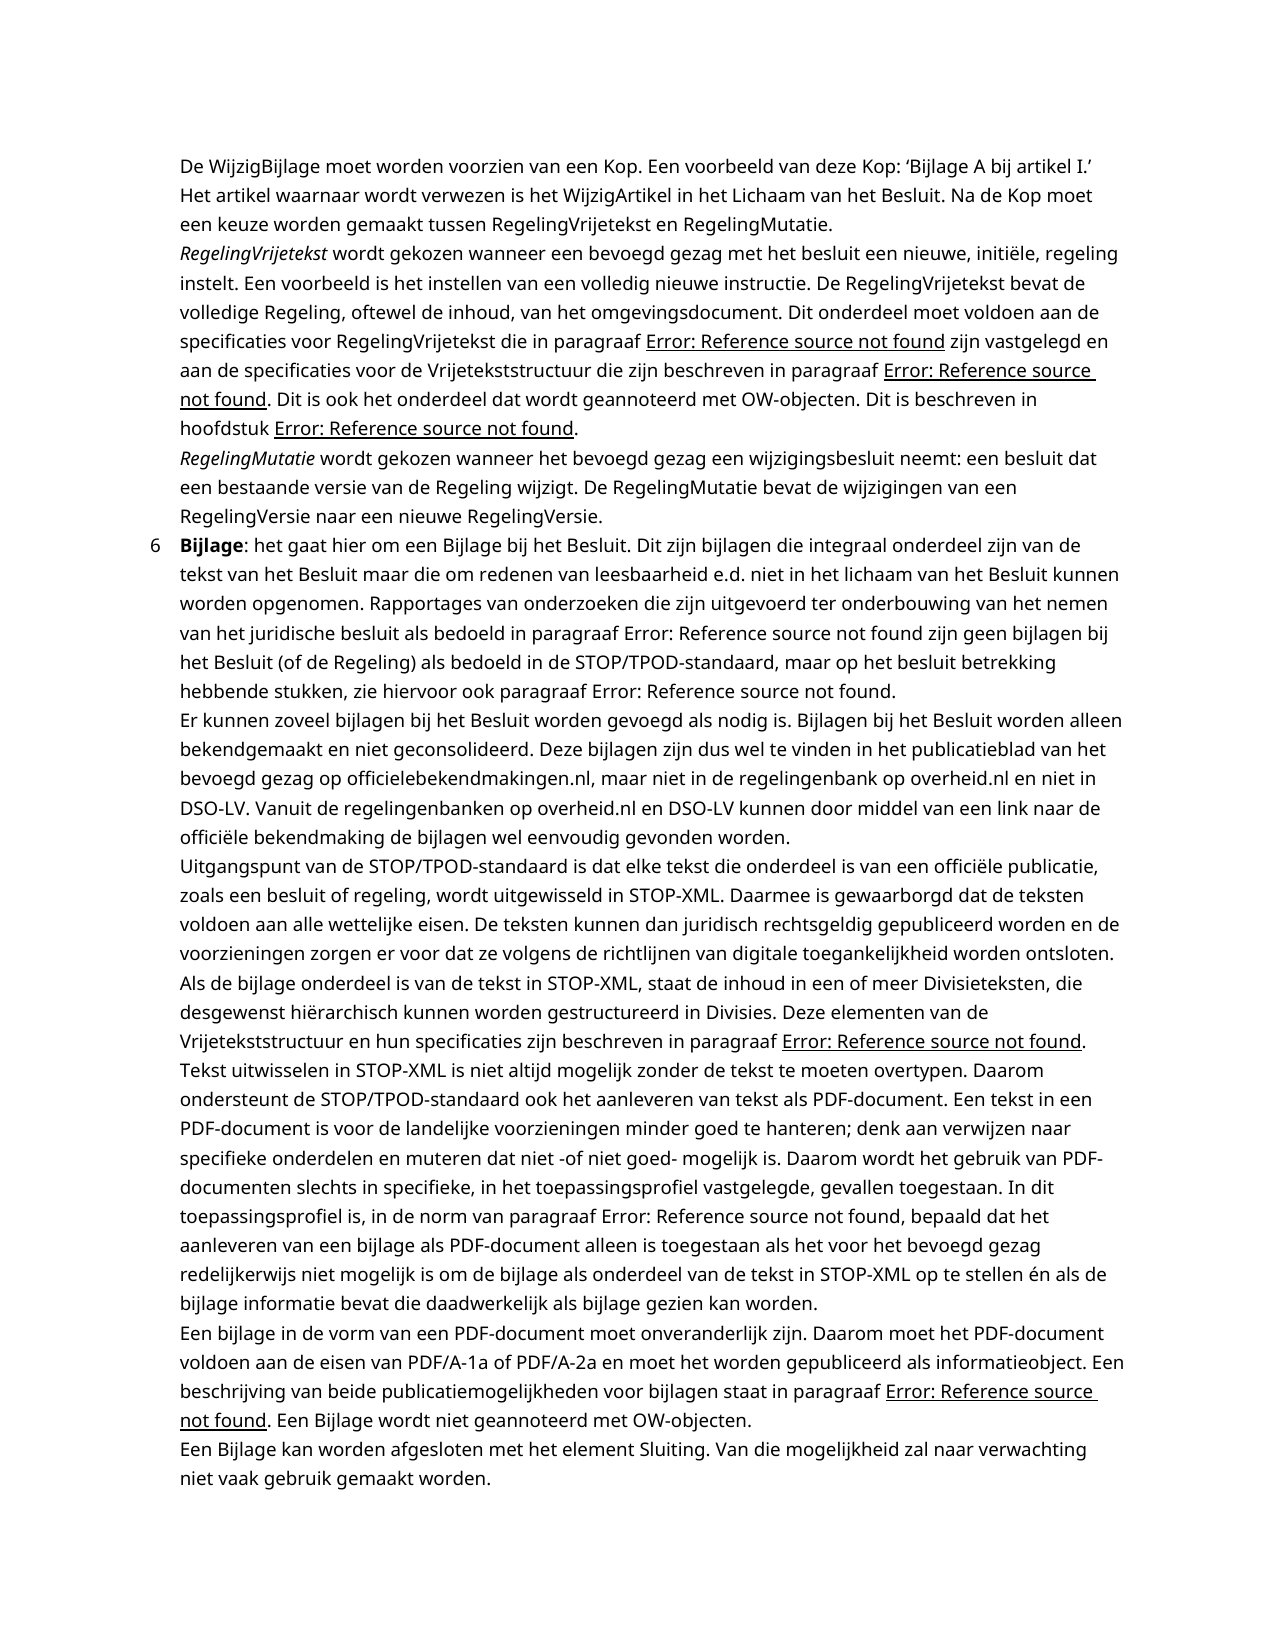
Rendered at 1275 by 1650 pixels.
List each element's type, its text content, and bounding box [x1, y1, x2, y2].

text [150, 150, 1125, 529]
